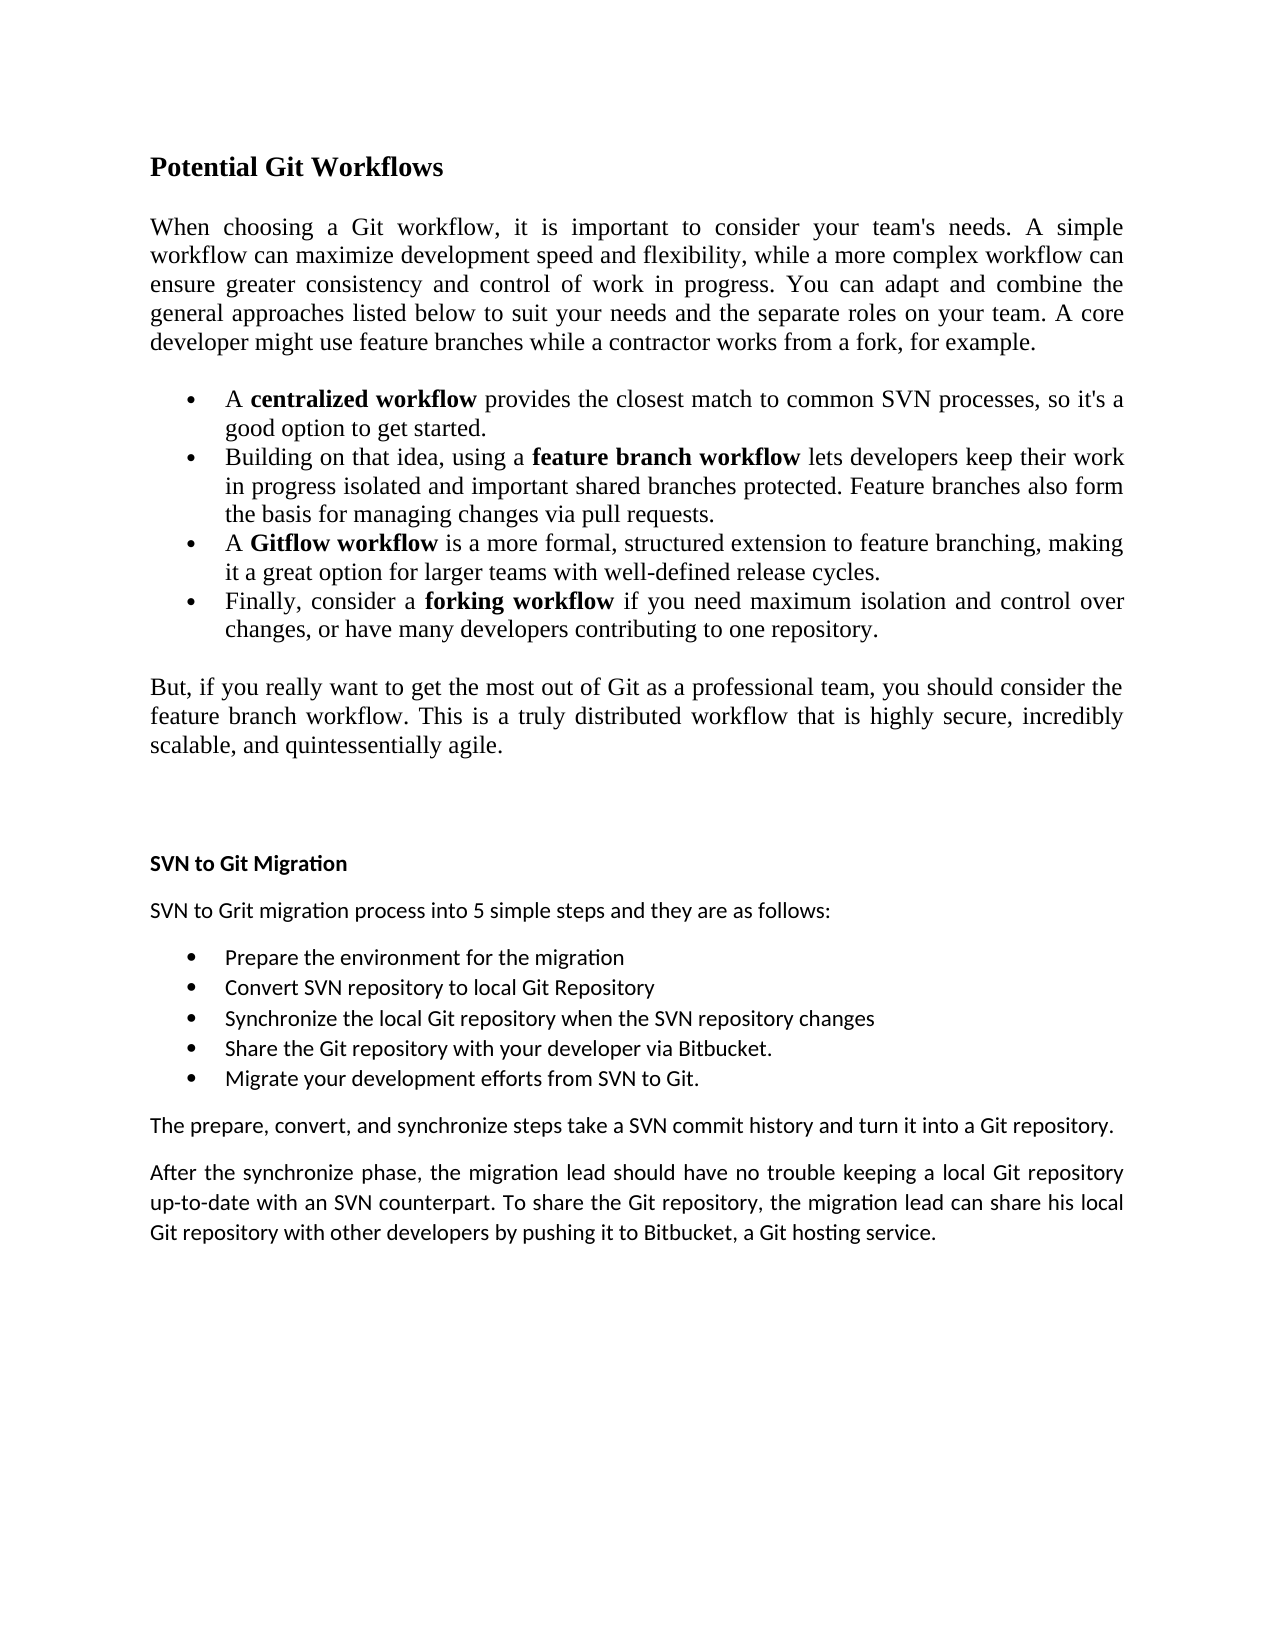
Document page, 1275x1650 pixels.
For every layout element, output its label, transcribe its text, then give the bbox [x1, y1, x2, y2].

text When choosing a Git workflow, it is important to consider your team's needs. A simple workflow can maximize development speed and flexibility, while a more complex workflow can ensure greater consistency and control of work in progress. You can adapt and combine the general approaches listed below to suit your needs and the separate roles on your team. A core developer might use feature branches while a contractor works from a fork, for example. [150, 212, 1125, 355]
text Potential Git Workflows [150, 150, 1125, 182]
list A Gitflow workflow is a more formal, structured extension to feature branching, making it a great option for larger teams with well-defined release cycles. [187, 528, 1125, 586]
list A centralized workflow provides the closest match to common SVN processes, so it's a good option to get started. [187, 384, 1125, 442]
text The prepare, convert, and synchronize steps take a SVN commit history and turn it into a Git repository. [150, 1111, 1125, 1139]
text SVN to Git Migration [150, 849, 1125, 878]
text SVN to Grit migration process into 5 simple steps and they are as follows: [150, 896, 1125, 924]
list Building on that idea, using a feature branch workflow lets developers keep their work in progress isolated and important shared branches protected. Feature branches also form the basis for managing changes via pull requests. [187, 442, 1125, 528]
list Migrate your development efforts from SVN to Git. [187, 1064, 1125, 1092]
list Finally, consider a forking workflow if you need maximum isolation and control over changes, or have many developers contributing to one repository. [187, 586, 1125, 643]
text After the synchronize phase, the migration lead should have no trouble keeping a local Git repository up-to-date with an SVN counterpart. To share the Git repository, the migration lead can share his local Git repository with other developers by pushing it to Bitbucket, a Git hosting service. [150, 1158, 1125, 1246]
list Convert SVN repository to local Git Repository [187, 973, 1125, 1002]
list Share the Git repository with your developer via Bitbucket. [187, 1034, 1125, 1062]
list Synchronize the local Git repository when the SVN repository changes [187, 1004, 1125, 1032]
list Prepare the environment for the migration [187, 943, 1125, 971]
text But, if you really want to get the most out of Git as a professional team, you should consider the feature branch workflow. This is a truly distributed workflow that is highly secure, incredibly scalable, and quintessentially agile. [150, 672, 1125, 759]
